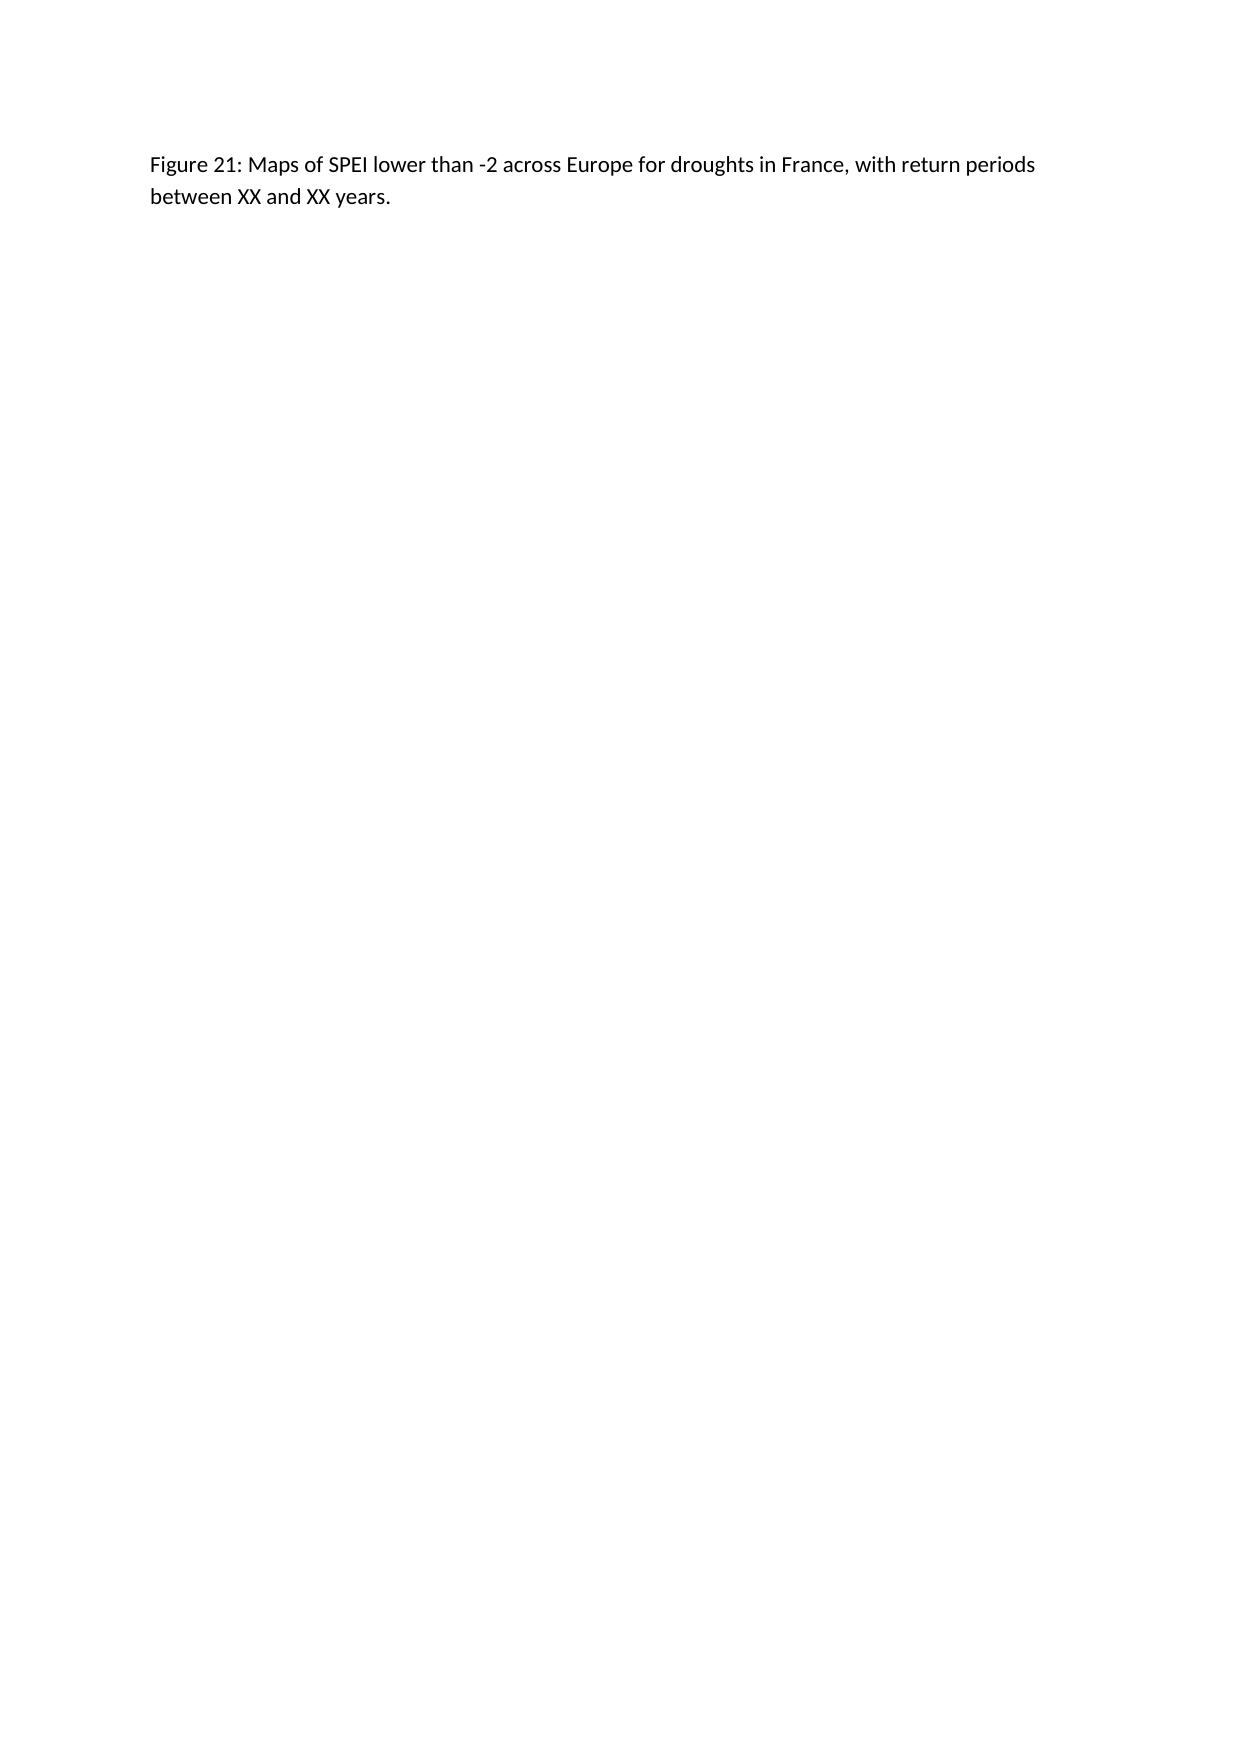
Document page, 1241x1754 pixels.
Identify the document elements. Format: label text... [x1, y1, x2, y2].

text Figure 21: Maps of SPEI lower than -2 across Europe for droughts in France, with return periods between XX and XX years. [150, 150, 1090, 210]
